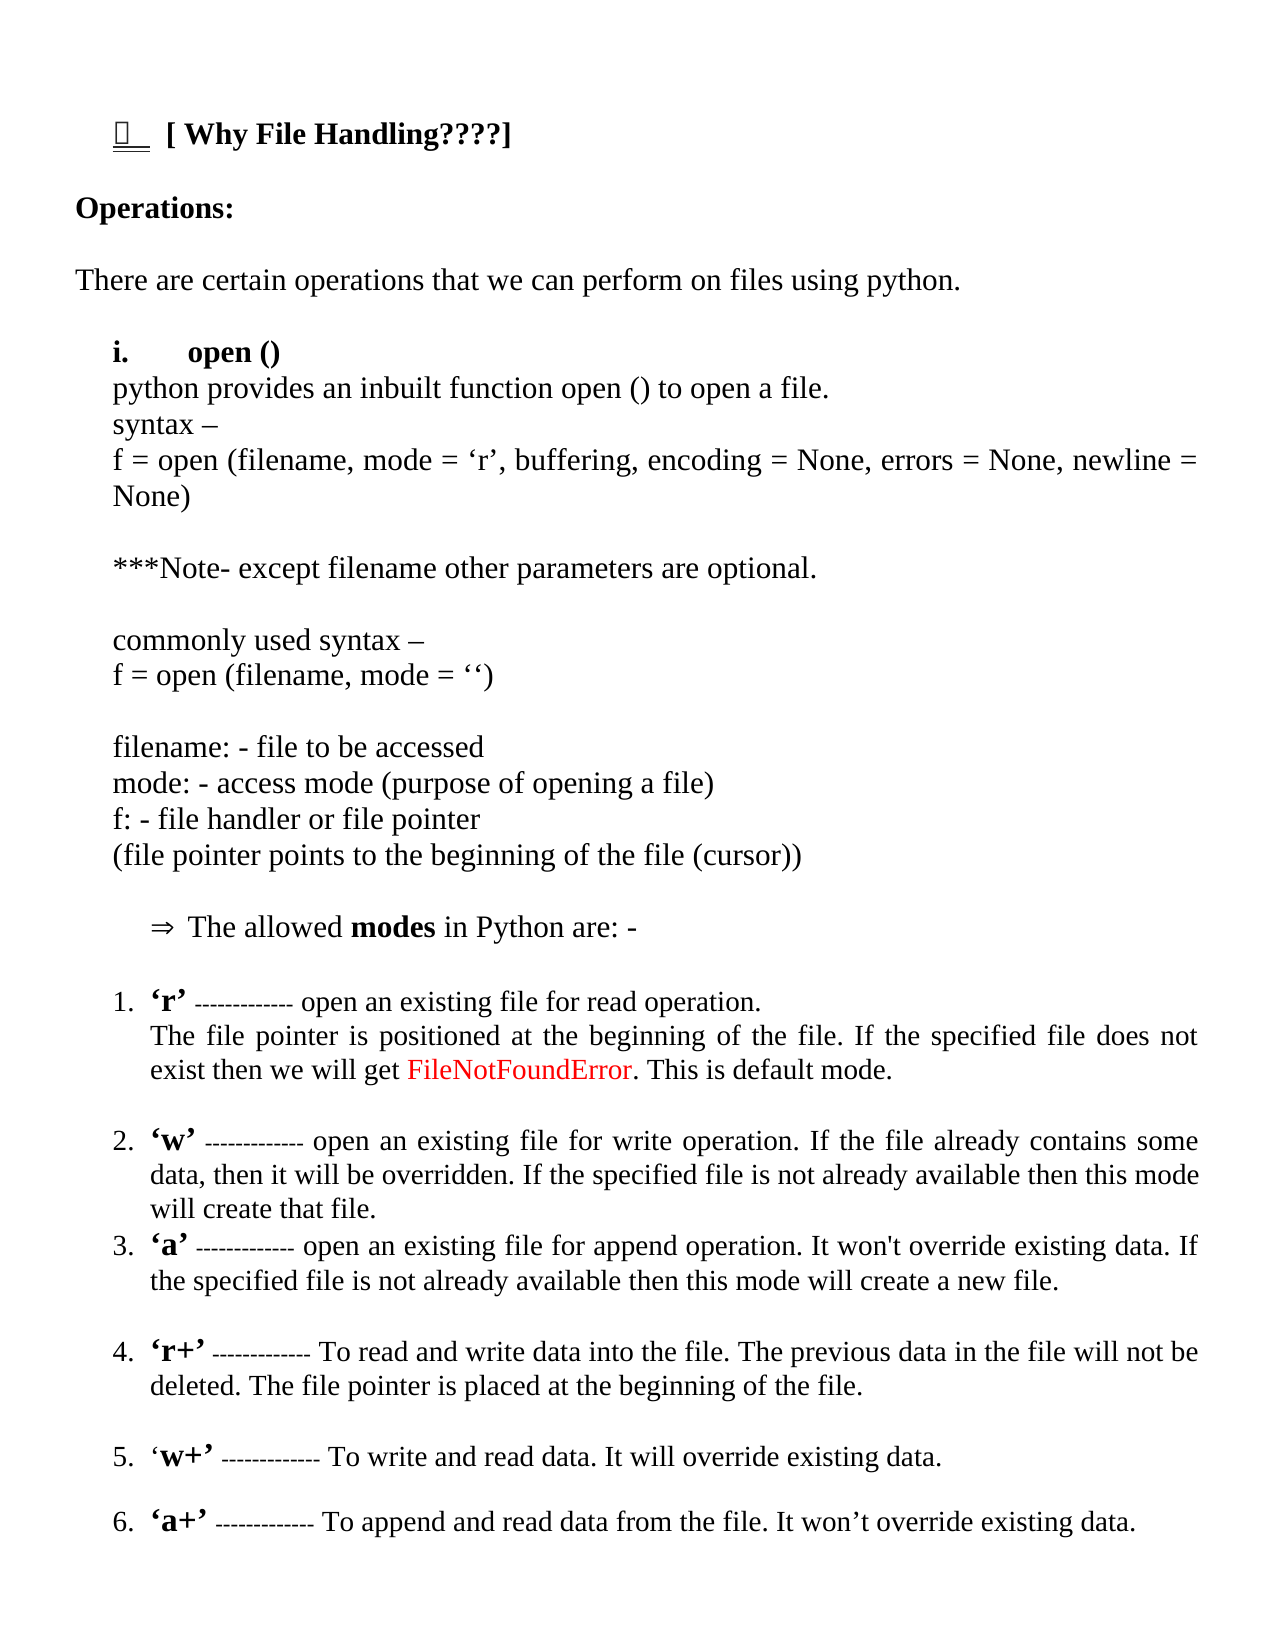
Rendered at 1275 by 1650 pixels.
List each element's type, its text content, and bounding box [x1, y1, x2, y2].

list The allowed modes in Python are: - [150, 908, 1200, 944]
list [ Why File Handling????] [112, 111, 1200, 153]
list ‘a’ ------------- open an existing file for append operation. It won't override existing data. If the specified file is not already available then this mode will create a new file. [112, 1224, 1200, 1296]
text syntax – [112, 405, 1200, 441]
text f = open (filename, mode = ‘r’, buffering, encoding = None, errors = None, newline = None) [112, 441, 1200, 513]
list The file pointer is positioned at the beginning of the file. If the specified file does not exist then we will get FileNotFoundError. This is default mode. [150, 1018, 1200, 1086]
text filename: - file to be accessed [112, 728, 1200, 764]
list ‘a+’ ------------- To append and read data from the file. It won’t override existing data. [112, 1500, 1200, 1538]
text ***Note- except filename other parameters are optional. [112, 549, 1200, 585]
text There are certain operations that we can perform on files using python. [75, 261, 1200, 297]
text (file pointer points to the beginning of the file (cursor)) [112, 836, 1200, 872]
list ‘w+’ ------------- To write and read data. It will override existing data. [112, 1435, 1200, 1474]
text f = open (filename, mode = ‘‘) [112, 657, 1200, 693]
list ‘r+’ ------------- To read and write data into the file. The previous data in the file will not be deleted. The file pointer is placed at the beginning of the file. [112, 1330, 1200, 1402]
text f: - file handler or file pointer [112, 800, 1200, 836]
text Operations: [75, 189, 1200, 225]
text mode: - access mode (purpose of opening a file) [112, 764, 1200, 800]
text commonly used syntax – [112, 621, 1200, 657]
list ‘r’ ------------- open an existing file for read operation. [112, 980, 1200, 1018]
list open () [112, 333, 1200, 369]
list ‘w’ ------------- open an existing file for write operation. If the file already contains some data, then it will be overridden. If the specified file is not already available then this mode will create that file. [112, 1119, 1200, 1224]
text python provides an inbuilt function open () to open a file. [112, 369, 1200, 405]
